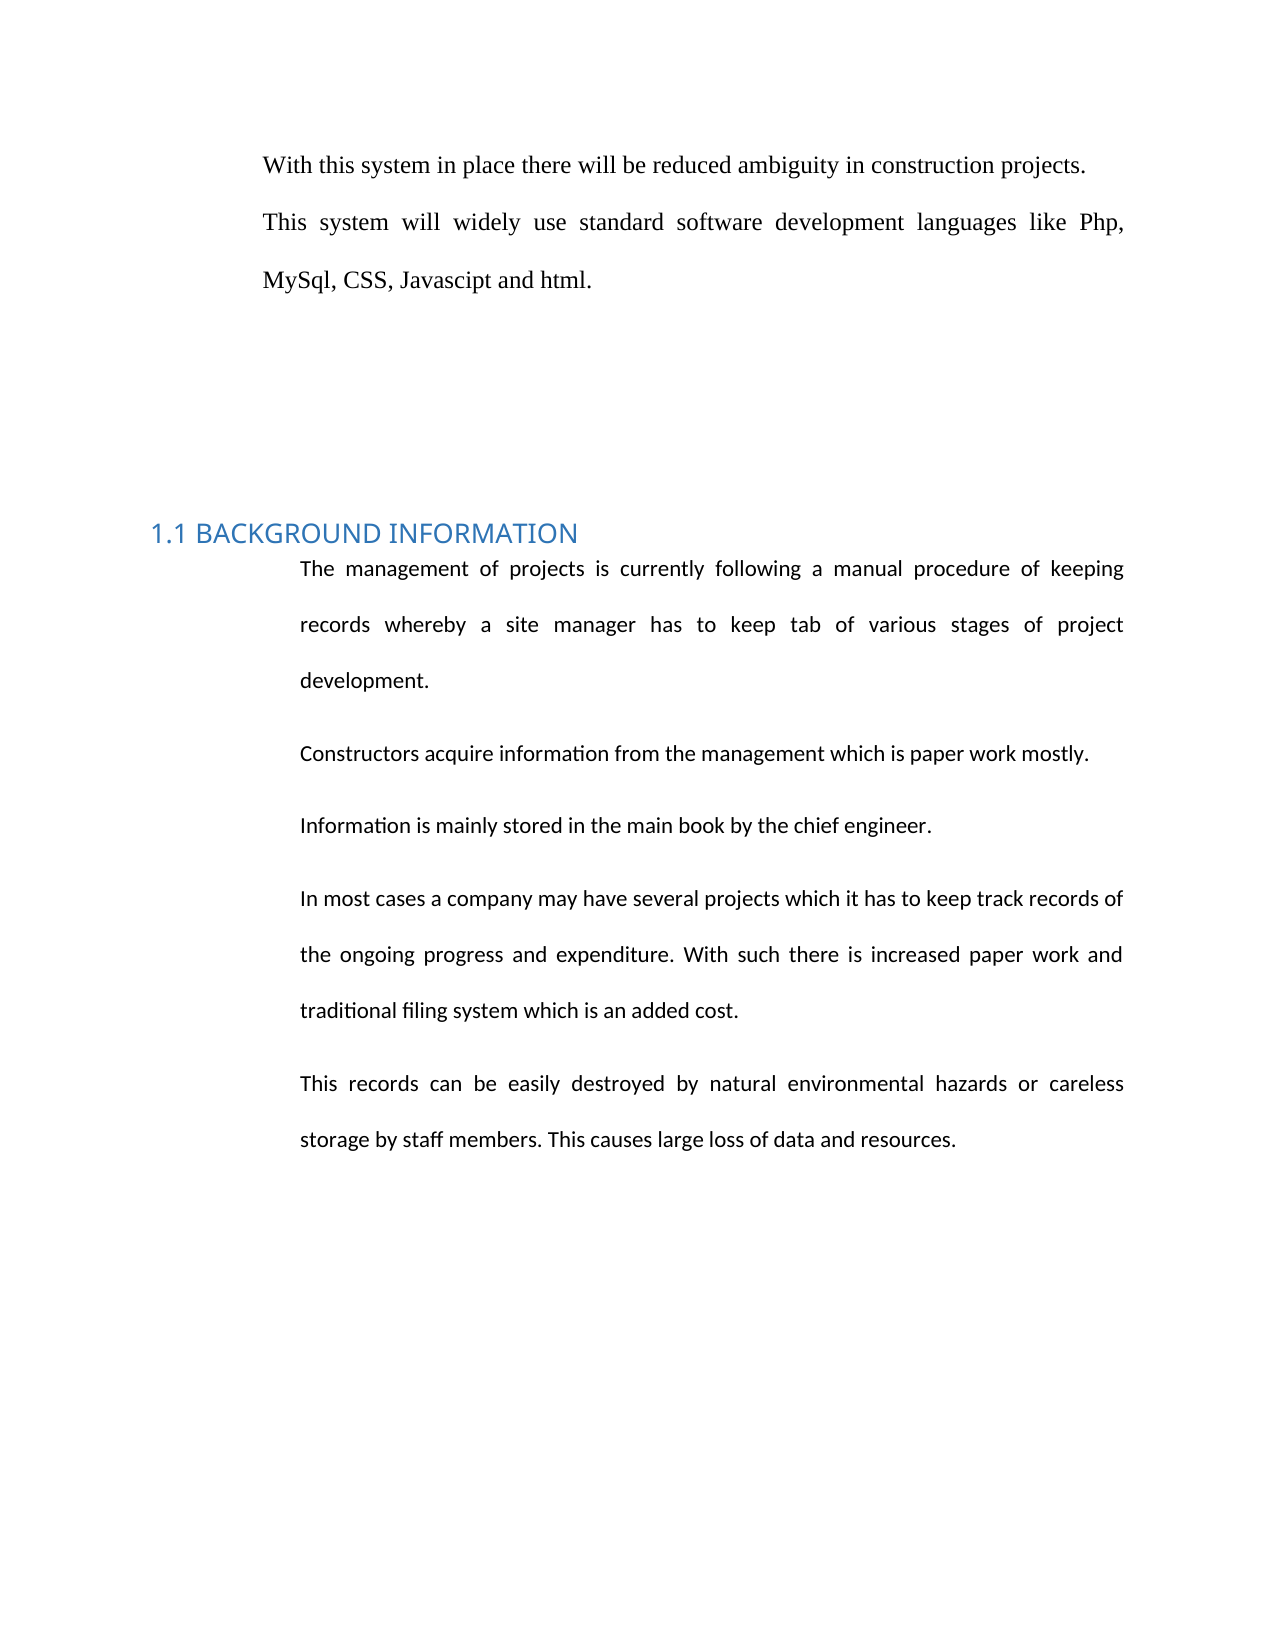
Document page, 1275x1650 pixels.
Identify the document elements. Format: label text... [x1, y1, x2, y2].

text This records can be easily destroyed by natural environmental hazards or careless storage by staff members. This causes large loss of data and resources. [300, 1069, 1125, 1153]
subtitle 1.1 BACKGROUND INFORMATION [150, 514, 1125, 551]
list This system will widely use standard software development languages like Php, MySql, CSS, Javascipt and html. [262, 207, 1125, 294]
text Constructors acquire information from the management which is paper work mostly. [300, 739, 1125, 767]
text In most cases a company may have several projects which it has to keep track records of the ongoing progress and expenditure. With such there is increased paper work and traditional filing system which is an added cost. [300, 884, 1125, 1024]
text Information is mainly stored in the main book by the chief engineer. [300, 812, 1125, 840]
list With this system in place there will be reduced ambiguity in construction projects. [262, 150, 1125, 179]
text The management of projects is currently following a manual procedure of keeping records whereby a site manager has to keep tab of various stages of project development. [300, 554, 1125, 694]
